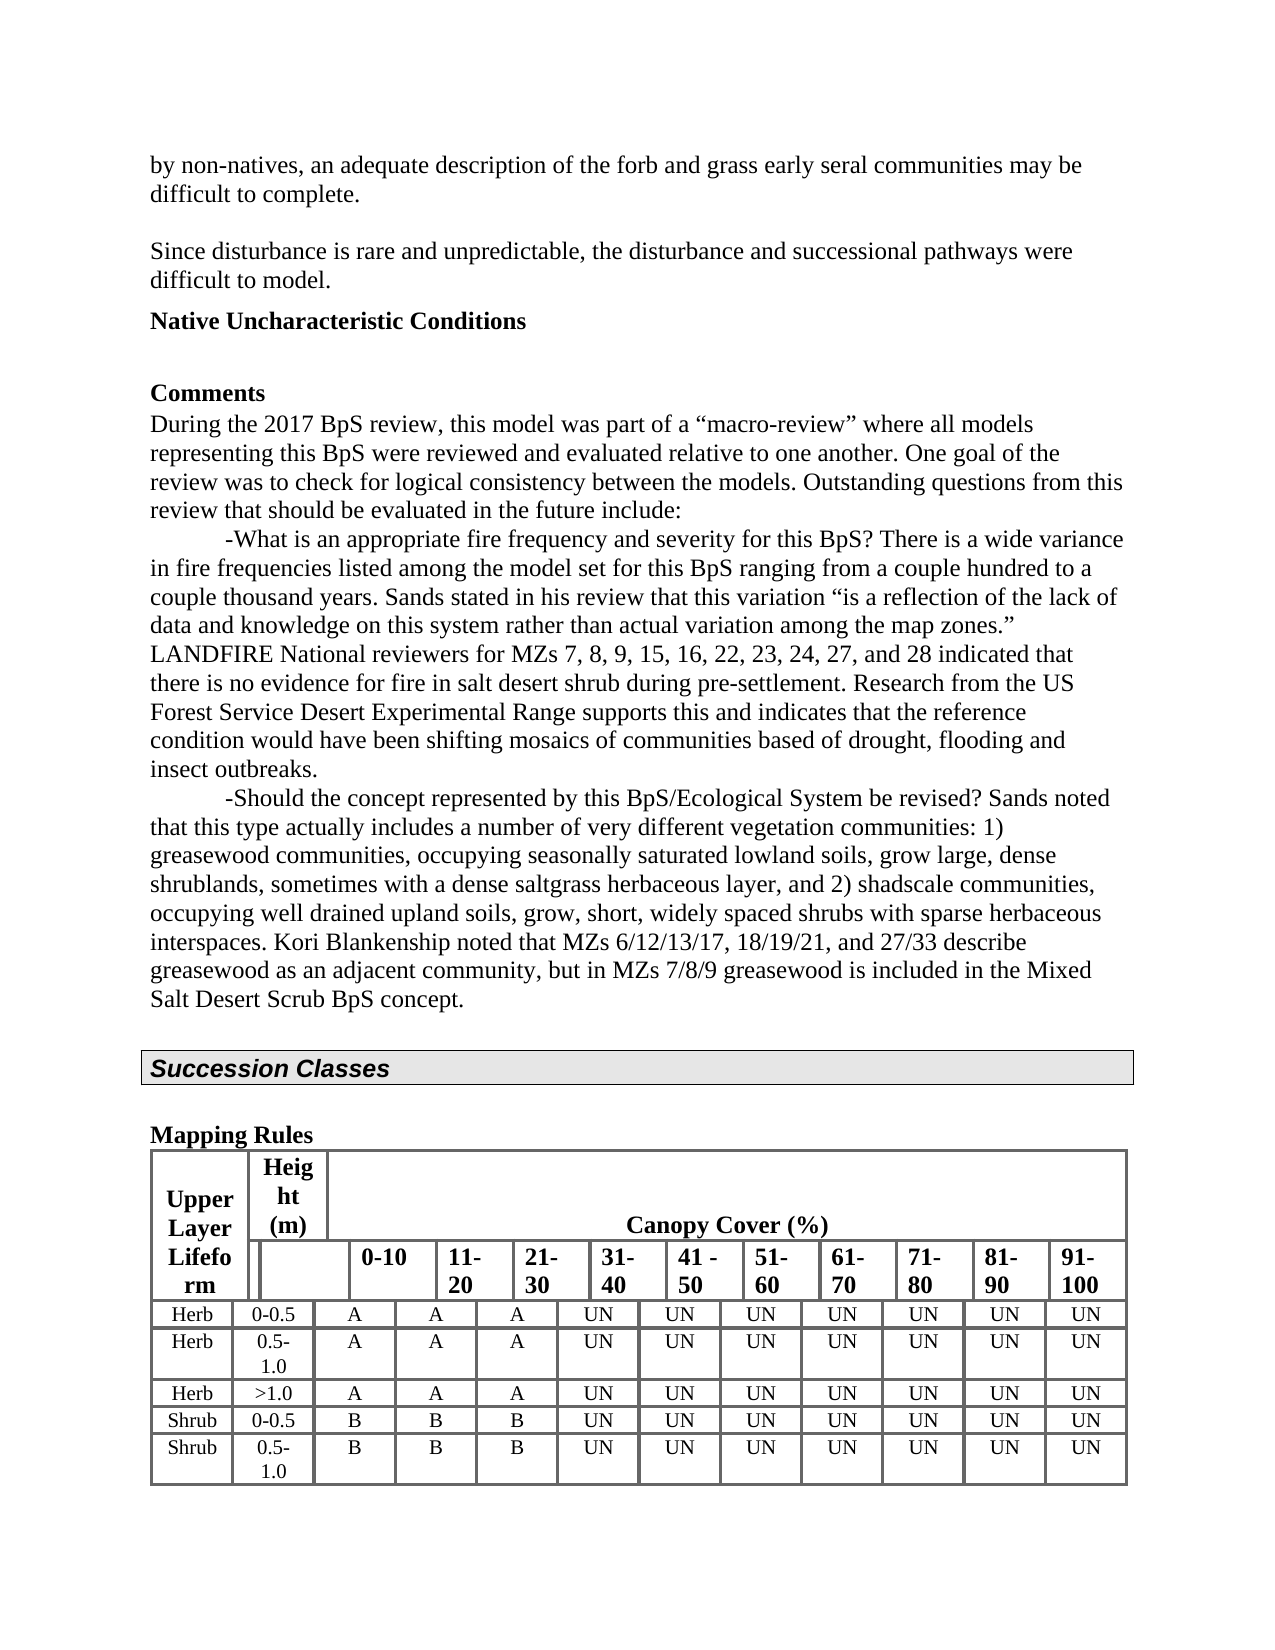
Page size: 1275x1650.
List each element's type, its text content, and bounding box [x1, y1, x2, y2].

text Comments [150, 378, 1125, 407]
table_cell UN [1047, 1302, 1125, 1326]
table_cell 21-30 [515, 1242, 588, 1299]
table_cell 0-0.5 [234, 1302, 312, 1326]
table_cell UN [884, 1381, 962, 1405]
table_cell UN [966, 1302, 1044, 1326]
table_cell UN [559, 1381, 637, 1405]
text Succession Classes [142, 1051, 1133, 1084]
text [150, 150, 1125, 207]
table_cell Shrub [153, 1408, 231, 1432]
table_cell UN [641, 1302, 719, 1326]
table_cell UN [722, 1408, 800, 1432]
text During the 2017 BpS review, this model was part of a “macro-review” where all models representing this BpS were reviewed and evaluated relative to one another. One goal of the review was to check for logical consistency between the models. Outstanding questions from this review that should be evaluated in the future include: [150, 409, 1125, 524]
table_cell UN [722, 1381, 800, 1405]
table_cell UN [803, 1408, 881, 1432]
table_cell UN [641, 1435, 719, 1483]
table_cell UN [884, 1330, 962, 1378]
table_cell 41 - 50 [668, 1242, 742, 1299]
table_cell UN [641, 1408, 719, 1432]
table_cell UN [1047, 1381, 1125, 1405]
table_cell A [397, 1381, 475, 1405]
table_cell UN [559, 1330, 637, 1378]
table_cell Herb [153, 1330, 231, 1378]
table_cell A [397, 1302, 475, 1326]
table_cell Shrub [153, 1435, 231, 1483]
table_cell UN [966, 1330, 1044, 1378]
table_cell UN [966, 1435, 1044, 1483]
text -Should the concept represented by this BpS/Ecological System be revised? Sands noted that this type actually includes a number of very different vegetation communities: 1) greasewood communities, occupying seasonally saturated lowland soils, grow large, dense shrublands, sometimes with a dense saltgrass herbaceous layer, and 2) shadscale communities, occupying well drained upland soils, grow, short, widely spaced shrubs with sparse herbaceous interspaces. Kori Blankenship noted that MZs 6/12/13/17, 18/19/21, and 27/33 describe greasewood as an adjacent community, but in MZs 7/8/9 greasewood is included in the Mixed Salt Desert Scrub BpS concept. [150, 783, 1125, 1013]
table_cell B [397, 1408, 475, 1432]
table_cell Herb [153, 1381, 231, 1405]
table_cell UN [722, 1302, 800, 1326]
table_cell A [316, 1302, 394, 1326]
table_cell UN [884, 1302, 962, 1326]
table_cell A [316, 1330, 394, 1378]
table_cell UN [641, 1381, 719, 1405]
table_cell Herb [153, 1302, 231, 1326]
table_header Canopy Cover (%) [329, 1152, 1125, 1238]
table_cell 51-60 [745, 1242, 818, 1299]
table_cell UN [722, 1330, 800, 1378]
text -What is an appropriate fire frequency and severity for this BpS? There is a wide variance in fire frequencies listed among the model set for this BpS ranging from a couple hundred to a couple thousand years. Sands stated in his review that this variation “is a reflection of the lack of data and knowledge on this system rather than actual variation among the map zones.” LANDFIRE National reviewers for MZs 7, 8, 9, 15, 16, 22, 23, 24, 27, and 28 indicated that there is no evidence for fire in salt desert shrub during pre-settlement. Research from the US Forest Service Desert Experimental Range supports this and indicates that the reference condition would have been shifting mosaics of communities based of drought, flooding and insect outbreaks. [150, 524, 1125, 783]
text Since disturbance is rare and unpredictable, the disturbance and successional pathways were difficult to model. [150, 236, 1125, 294]
table_cell 71-80 [898, 1242, 972, 1299]
table_cell B [316, 1435, 394, 1483]
table_cell UN [803, 1381, 881, 1405]
table_cell 31-40 [592, 1242, 665, 1299]
table_cell 0.5-1.0 [234, 1435, 312, 1483]
table_cell UN [1047, 1330, 1125, 1378]
table_cell UN [803, 1330, 881, 1378]
table_cell A [397, 1330, 475, 1378]
table_cell 0.5-1.0 [234, 1330, 312, 1378]
table_cell 81-90 [975, 1242, 1048, 1299]
table_cell UN [559, 1435, 637, 1483]
table_cell UN [1047, 1435, 1125, 1483]
table_cell UN [1047, 1408, 1125, 1432]
table_cell B [478, 1435, 556, 1483]
table_cell UN [884, 1408, 962, 1432]
text Mapping Rules [150, 1120, 1125, 1149]
table_cell B [397, 1435, 475, 1483]
table_cell 0-10 [351, 1242, 435, 1299]
table_cell UN [722, 1435, 800, 1483]
table_cell >1.0 [234, 1381, 312, 1405]
table_cell 11-20 [438, 1242, 512, 1299]
table_header Upper Layer Lifeform [153, 1152, 247, 1299]
table_header Height (m) [250, 1152, 326, 1238]
table_cell UN [884, 1435, 962, 1483]
table_cell A [478, 1330, 556, 1378]
table_cell B [316, 1408, 394, 1432]
table_cell UN [641, 1330, 719, 1378]
table_cell A [478, 1302, 556, 1326]
table_cell UN [559, 1408, 637, 1432]
table_cell A [316, 1381, 394, 1405]
table_cell B [478, 1408, 556, 1432]
table_cell 0-0.5 [234, 1408, 312, 1432]
text Native Uncharacteristic Conditions [150, 306, 1125, 335]
table_cell UN [966, 1381, 1044, 1405]
table_cell UN [803, 1302, 881, 1326]
table_cell 91-100 [1051, 1242, 1125, 1299]
table_cell UN [966, 1408, 1044, 1432]
table_cell A [478, 1381, 556, 1405]
table_cell UN [803, 1435, 881, 1483]
table_cell 61-70 [822, 1242, 895, 1299]
table_cell UN [559, 1302, 637, 1326]
